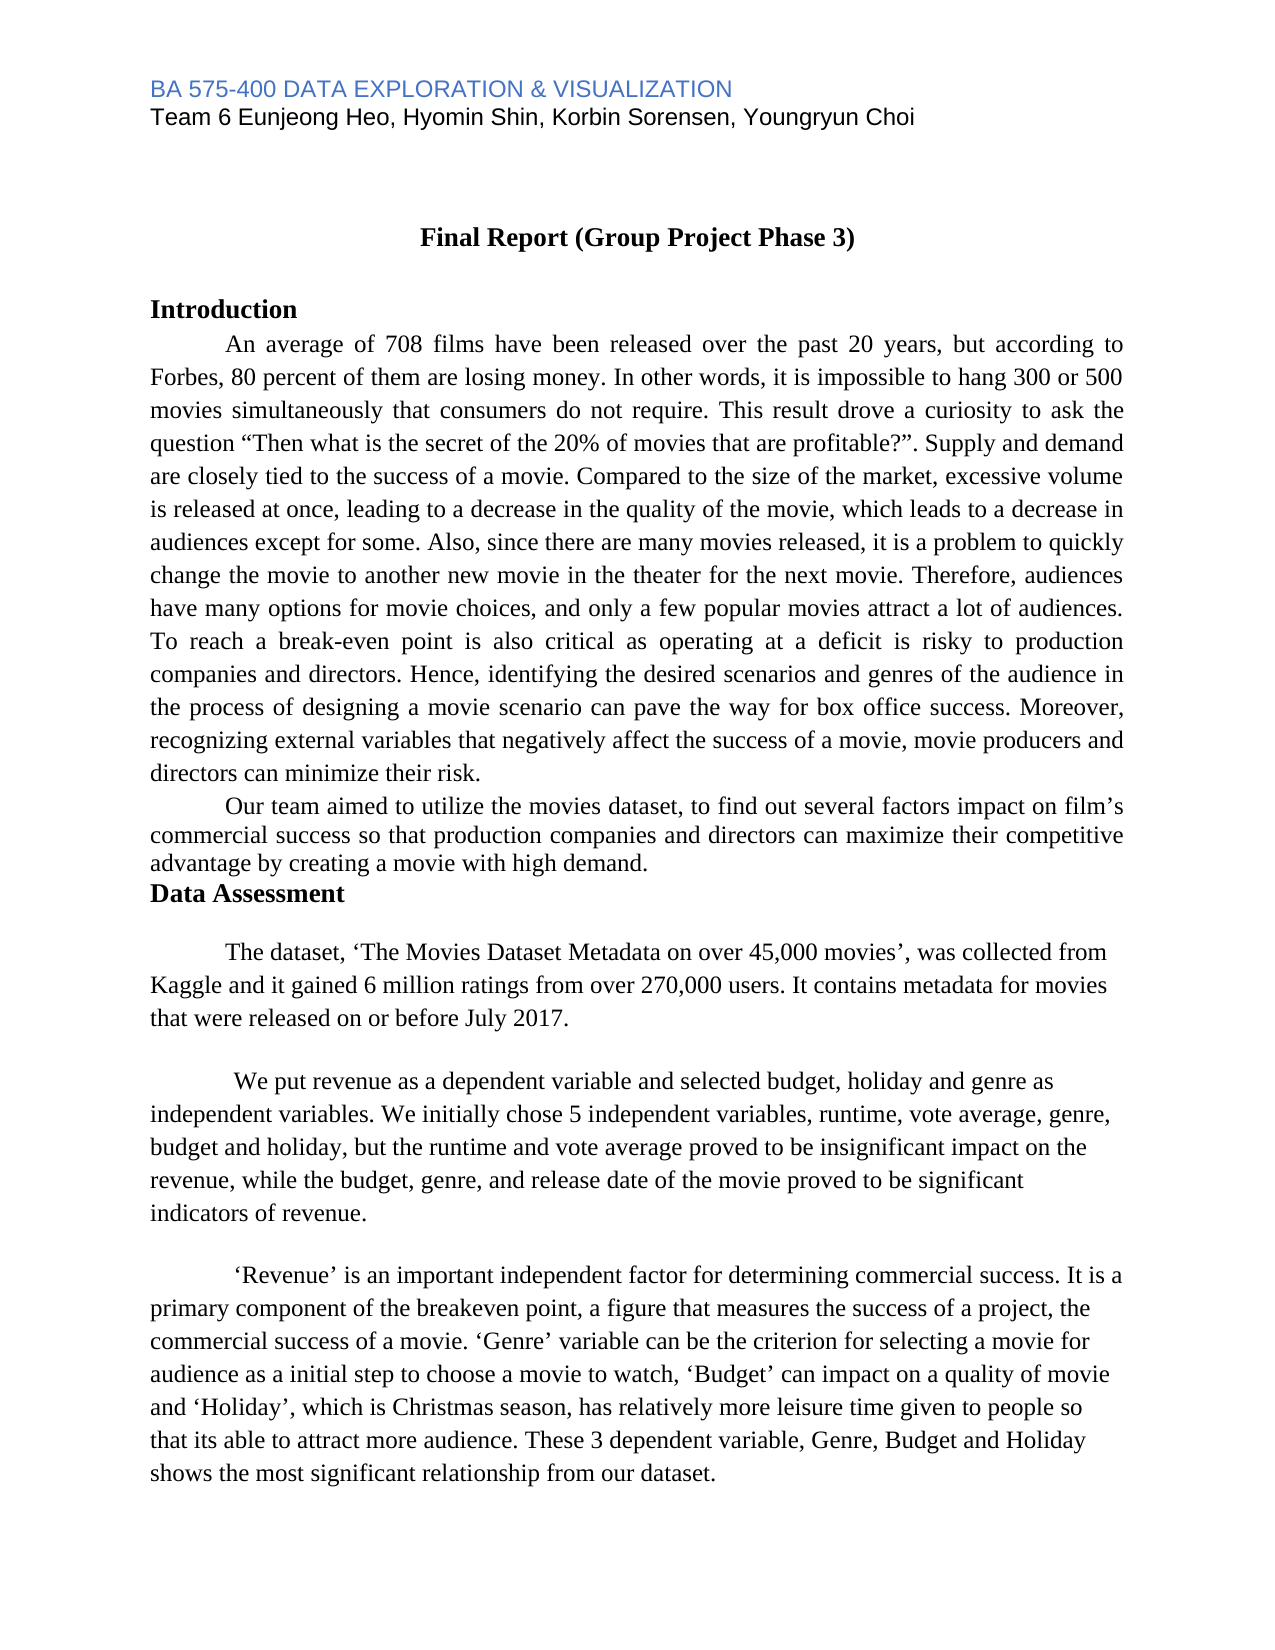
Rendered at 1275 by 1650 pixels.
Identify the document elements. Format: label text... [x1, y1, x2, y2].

text Final Report (Group Project Phase 3) [150, 221, 1125, 253]
text Data Assessment [150, 877, 1125, 908]
text Our team aimed to utilize the movies dataset, to find out several factors impact on film’s commercial success so that production companies and directors can maximize their competitive advantage by creating a movie with high demand. [150, 791, 1125, 877]
text Introduction [150, 257, 1125, 324]
text We put revenue as a dependent variable and selected budget, holiday and genre as independent variables. We initially chose 5 independent variables, runtime, vote average, genre, budget and holiday, but the runtime and vote average proved to be insignificant impact on the revenue, while the budget, genre, and release date of the movie proved to be significant indicators of revenue. [150, 1066, 1125, 1227]
text ‘Revenue’ is an important independent factor for determining commercial success. It is a primary component of the breakeven point, a figure that measures the success of a project, the commercial success of a movie. ‘Genre’ variable can be the criterion for selecting a movie for audience as a initial step to choose a movie to watch, ‘Budget’ can impact on a quality of movie and ‘Holiday’, which is Christmas season, has relatively more leisure time given to people so that its able to attract more audience. These 3 dependent variable, Genre, Budget and Holiday shows the most significant relationship from our dataset. [150, 1260, 1125, 1487]
text An average of 708 films have been released over the past 20 years, but according to Forbes, 80 percent of them are losing money. In other words, it is impossible to hang 300 or 500 movies simultaneously that consumers do not require. This result drove a curiosity to ask the question “Then what is the secret of the 20% of movies that are profitable?”. Supply and demand are closely tied to the success of a movie. Compared to the size of the market, excessive volume is released at once, leading to a decrease in the quality of the movie, which leads to a decrease in audiences except for some. Also, since there are many movies released, it is a problem to quickly change the movie to another new movie in the theater for the next movie. Therefore, audiences have many options for movie choices, and only a few popular movies attract a lot of audiences. To reach a break-even point is also critical as operating at a deficit is risky to production companies and directors. Hence, identifying the desired scenarios and genres of the audience in the process of designing a movie scenario can pave the way for box office success. Moreover, recognizing external variables that negatively affect the success of a movie, movie producers and directors can minimize their risk. [150, 329, 1125, 787]
text The dataset, ‘The Movies Dataset Metadata on over 45,000 movies’, was collected from Kaggle and it gained 6 million ratings from over 270,000 users. It contains metadata for movies that were released on or before July 2017. [150, 937, 1125, 1032]
